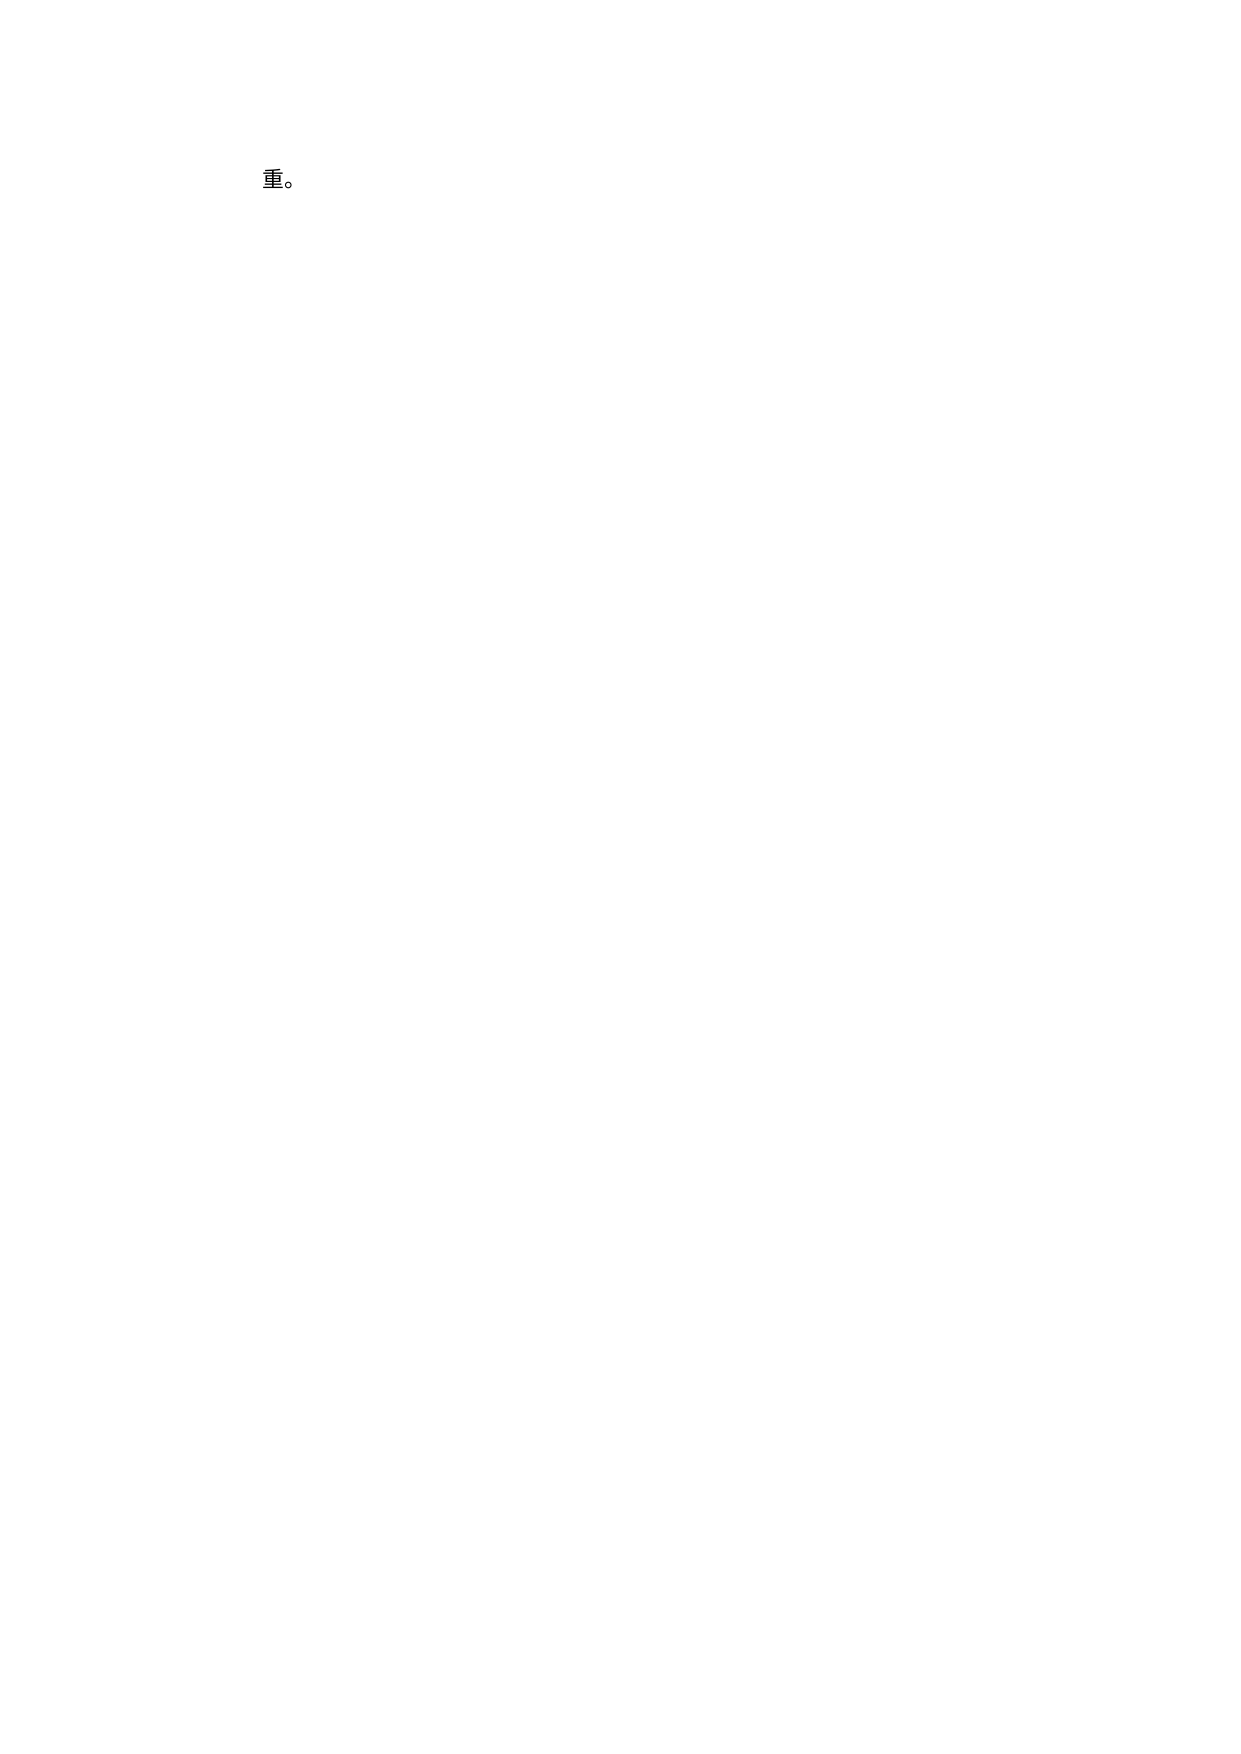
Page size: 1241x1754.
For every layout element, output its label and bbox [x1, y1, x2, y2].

list [262, 162, 1053, 194]
